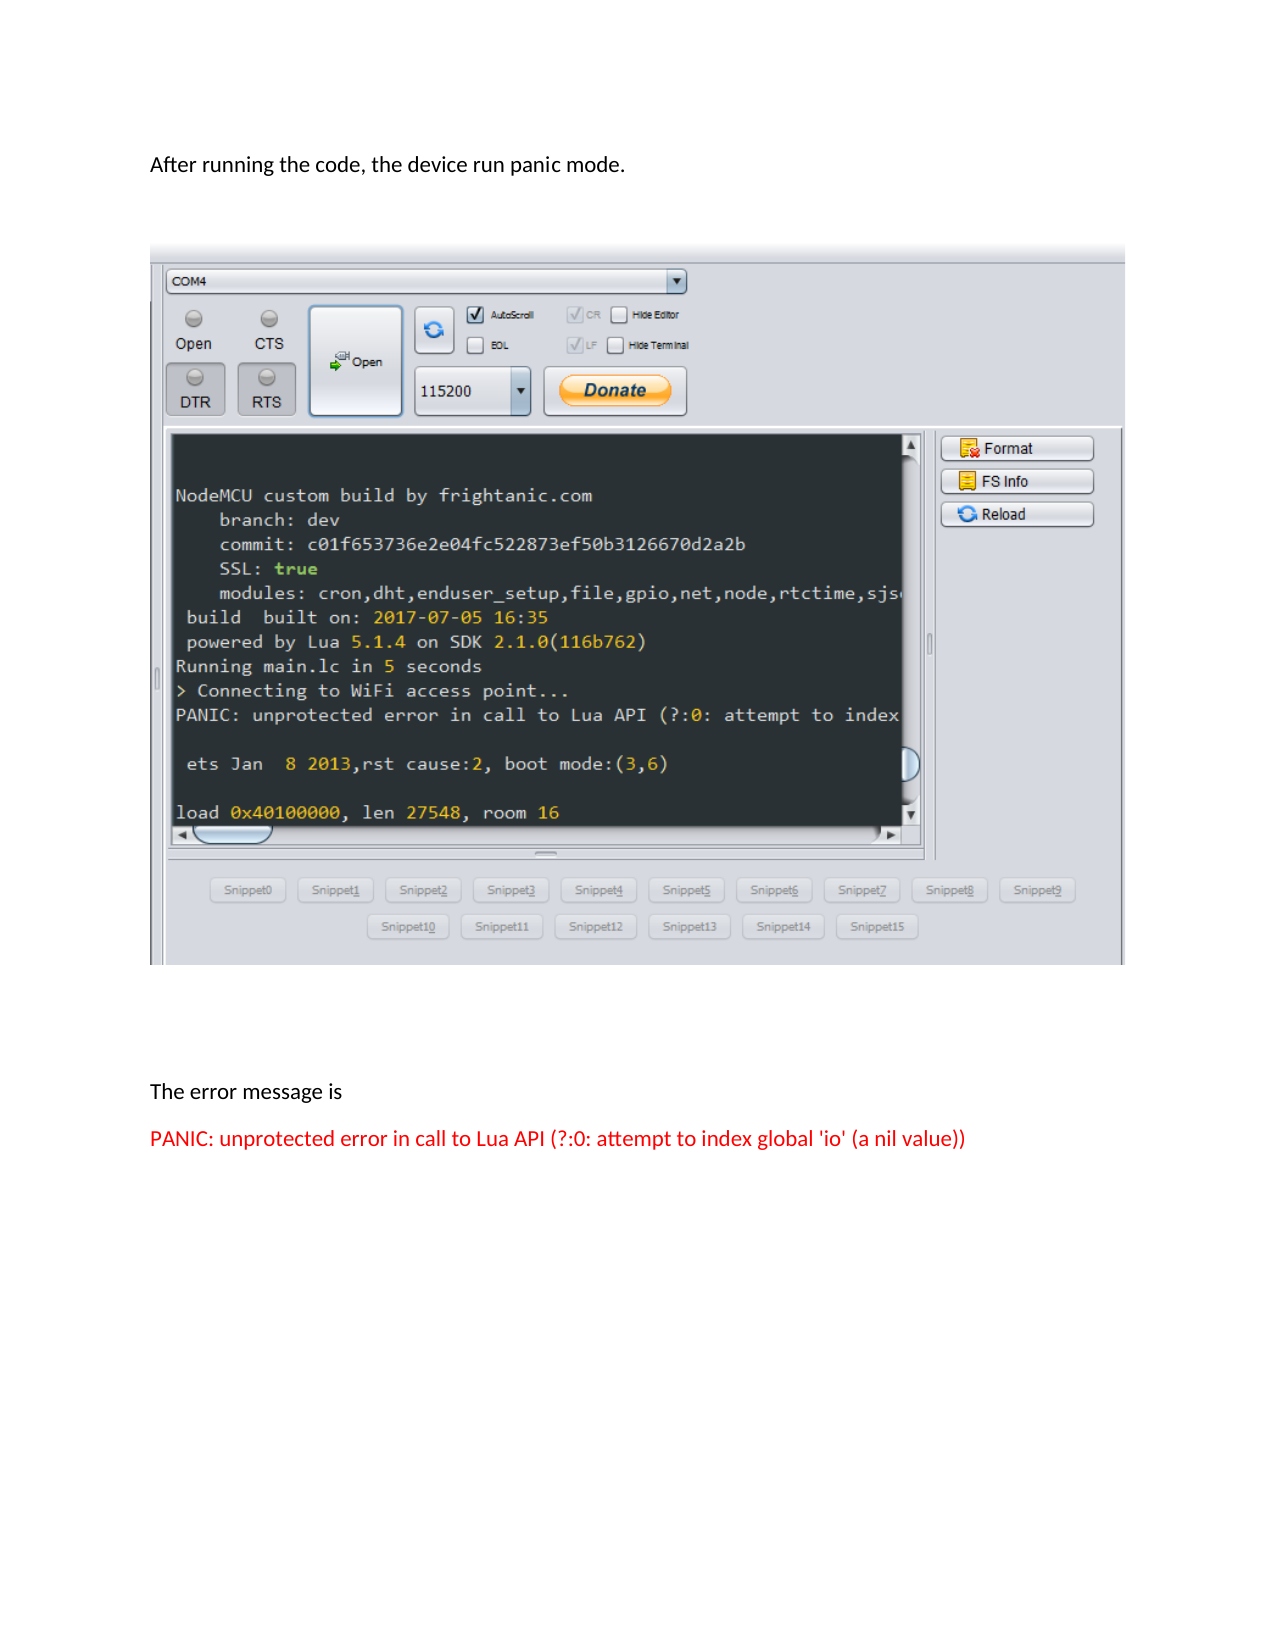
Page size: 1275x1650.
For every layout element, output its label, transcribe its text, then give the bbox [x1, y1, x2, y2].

text After running the code, the device run panic mode. [150, 150, 1125, 178]
text The error message is [150, 1077, 1125, 1105]
picture [150, 243, 1125, 965]
text PANIC: unprotected error in call to Lua API (?:0: attempt to index global 'io' (a nil value)) [150, 1124, 1125, 1182]
